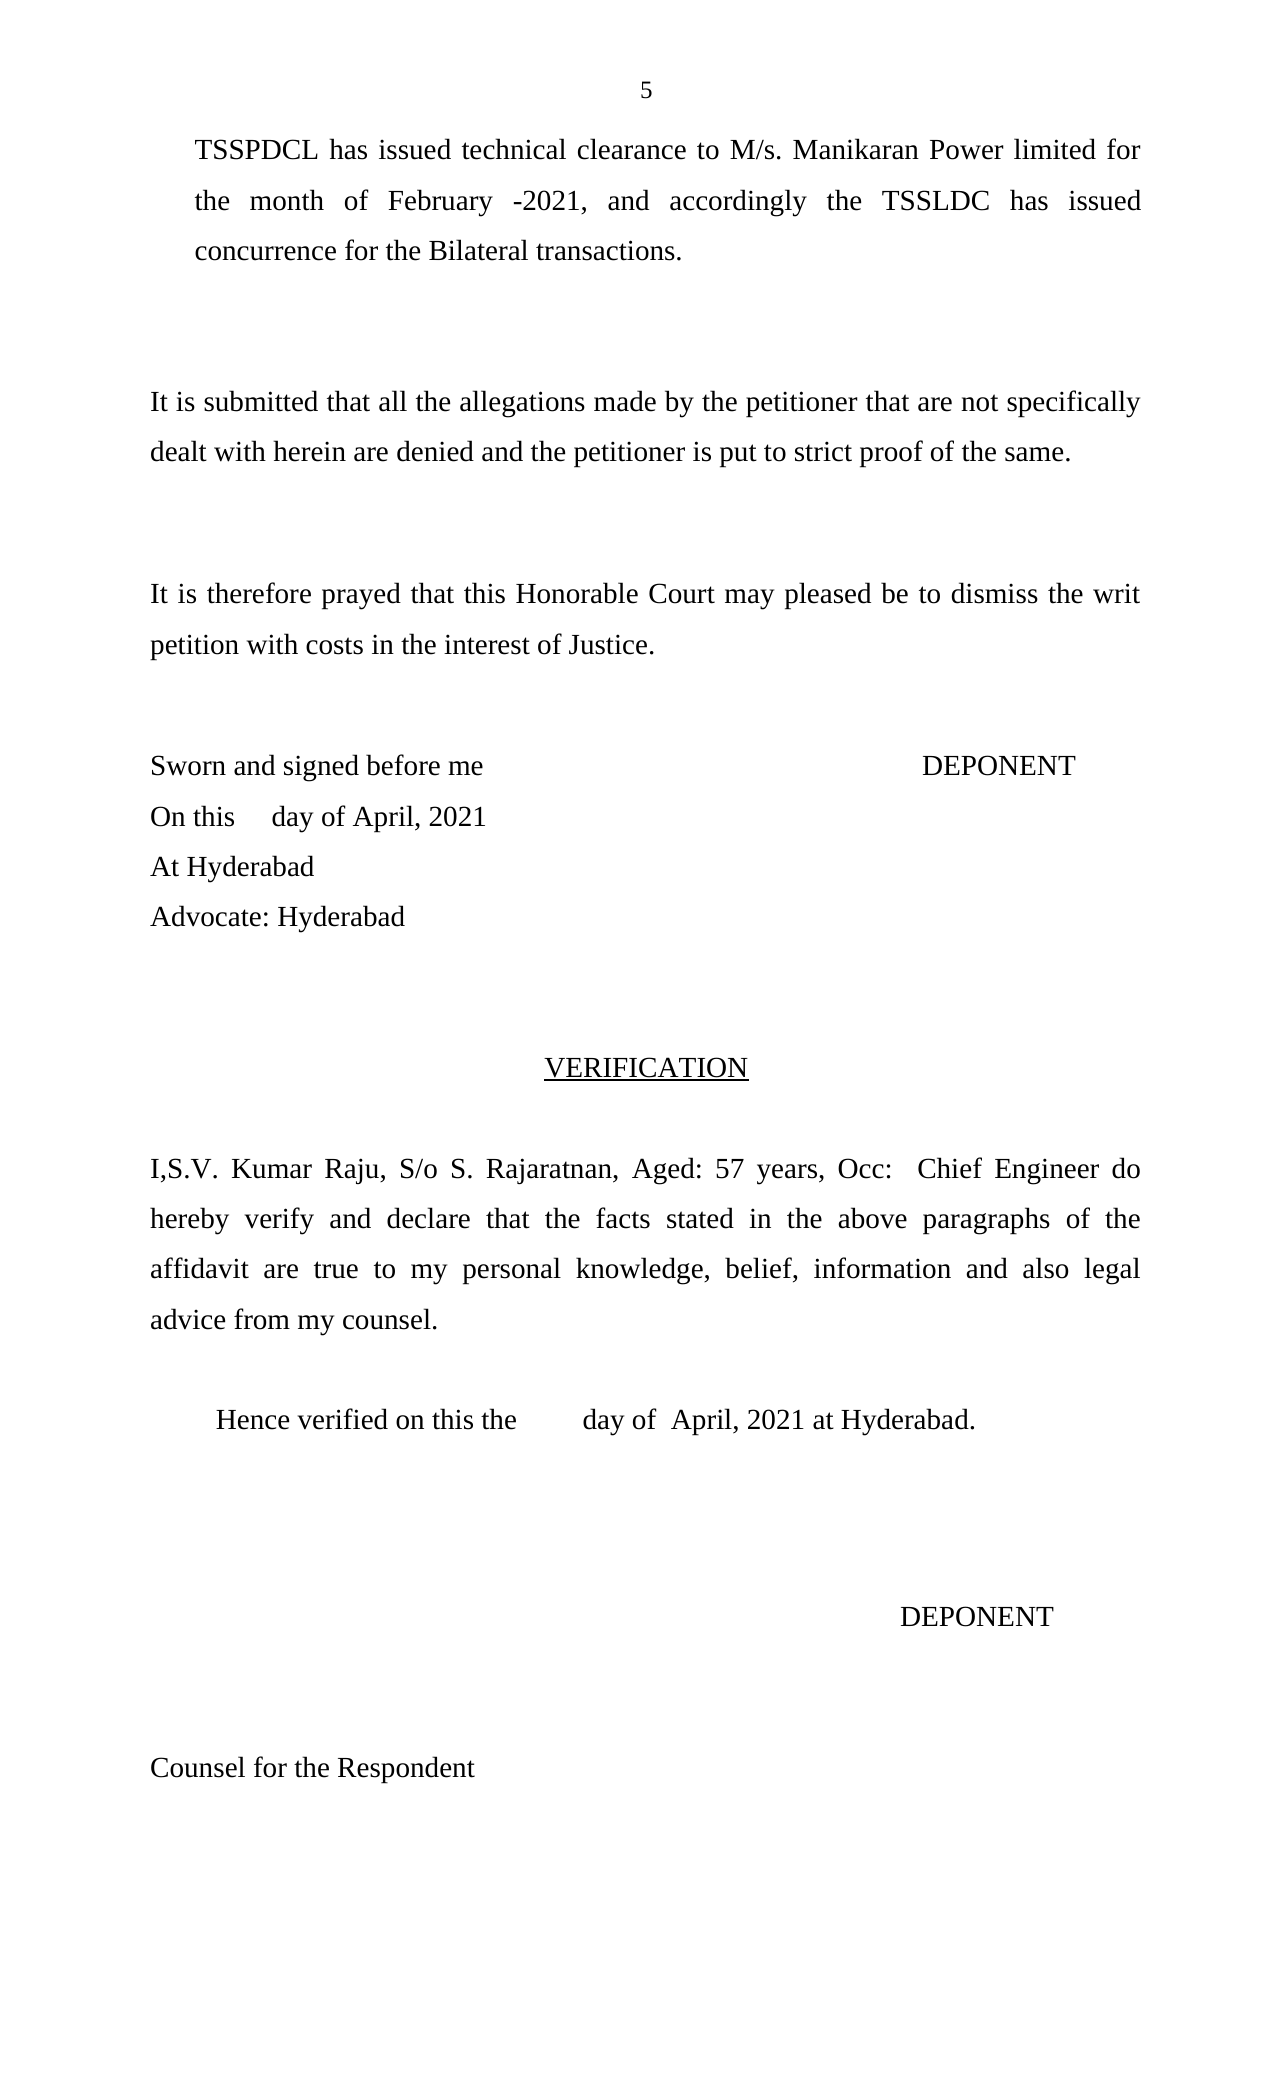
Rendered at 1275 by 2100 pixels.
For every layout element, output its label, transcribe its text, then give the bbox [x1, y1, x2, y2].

text It is therefore prayed that this Honorable Court may pleased be to dismiss the writ petition with costs in the interest of Justice. [150, 577, 1142, 661]
text Hence verified on this the day of April, 2021 at Hyderabad. [150, 1402, 1142, 1436]
text VERIFICATION [150, 1050, 1142, 1084]
text Sworn and signed before me DEPONENT [150, 748, 1142, 782]
list TSSPDCL has issued technical clearance to M/s. Manikaran Power limited for the month of February -2021, and accordingly the TSSLDC has issued concurrence for the Bilateral transactions. [194, 132, 1142, 267]
text I,S.V. Kumar Raju, S/o S. Rajaratnan, Aged: 57 years, Occ: Chief Engineer do hereby verify and declare that the facts stated in the above paragraphs of the affidavit are true to my personal knowledge, belief, information and also legal advice from my counsel. [150, 1151, 1142, 1335]
text At Hyderabad [150, 849, 1142, 883]
text Counsel for the Respondent [150, 1750, 1142, 1783]
text Advocate: Hyderabad [150, 899, 1142, 933]
text DEPONENT [150, 1599, 1142, 1632]
text On this day of April, 2021 [150, 799, 1142, 832]
text It is submitted that all the allegations made by the petitioner that are not specifically dealt with herein are denied and the petitioner is put to strict proof of the same. [150, 384, 1142, 468]
